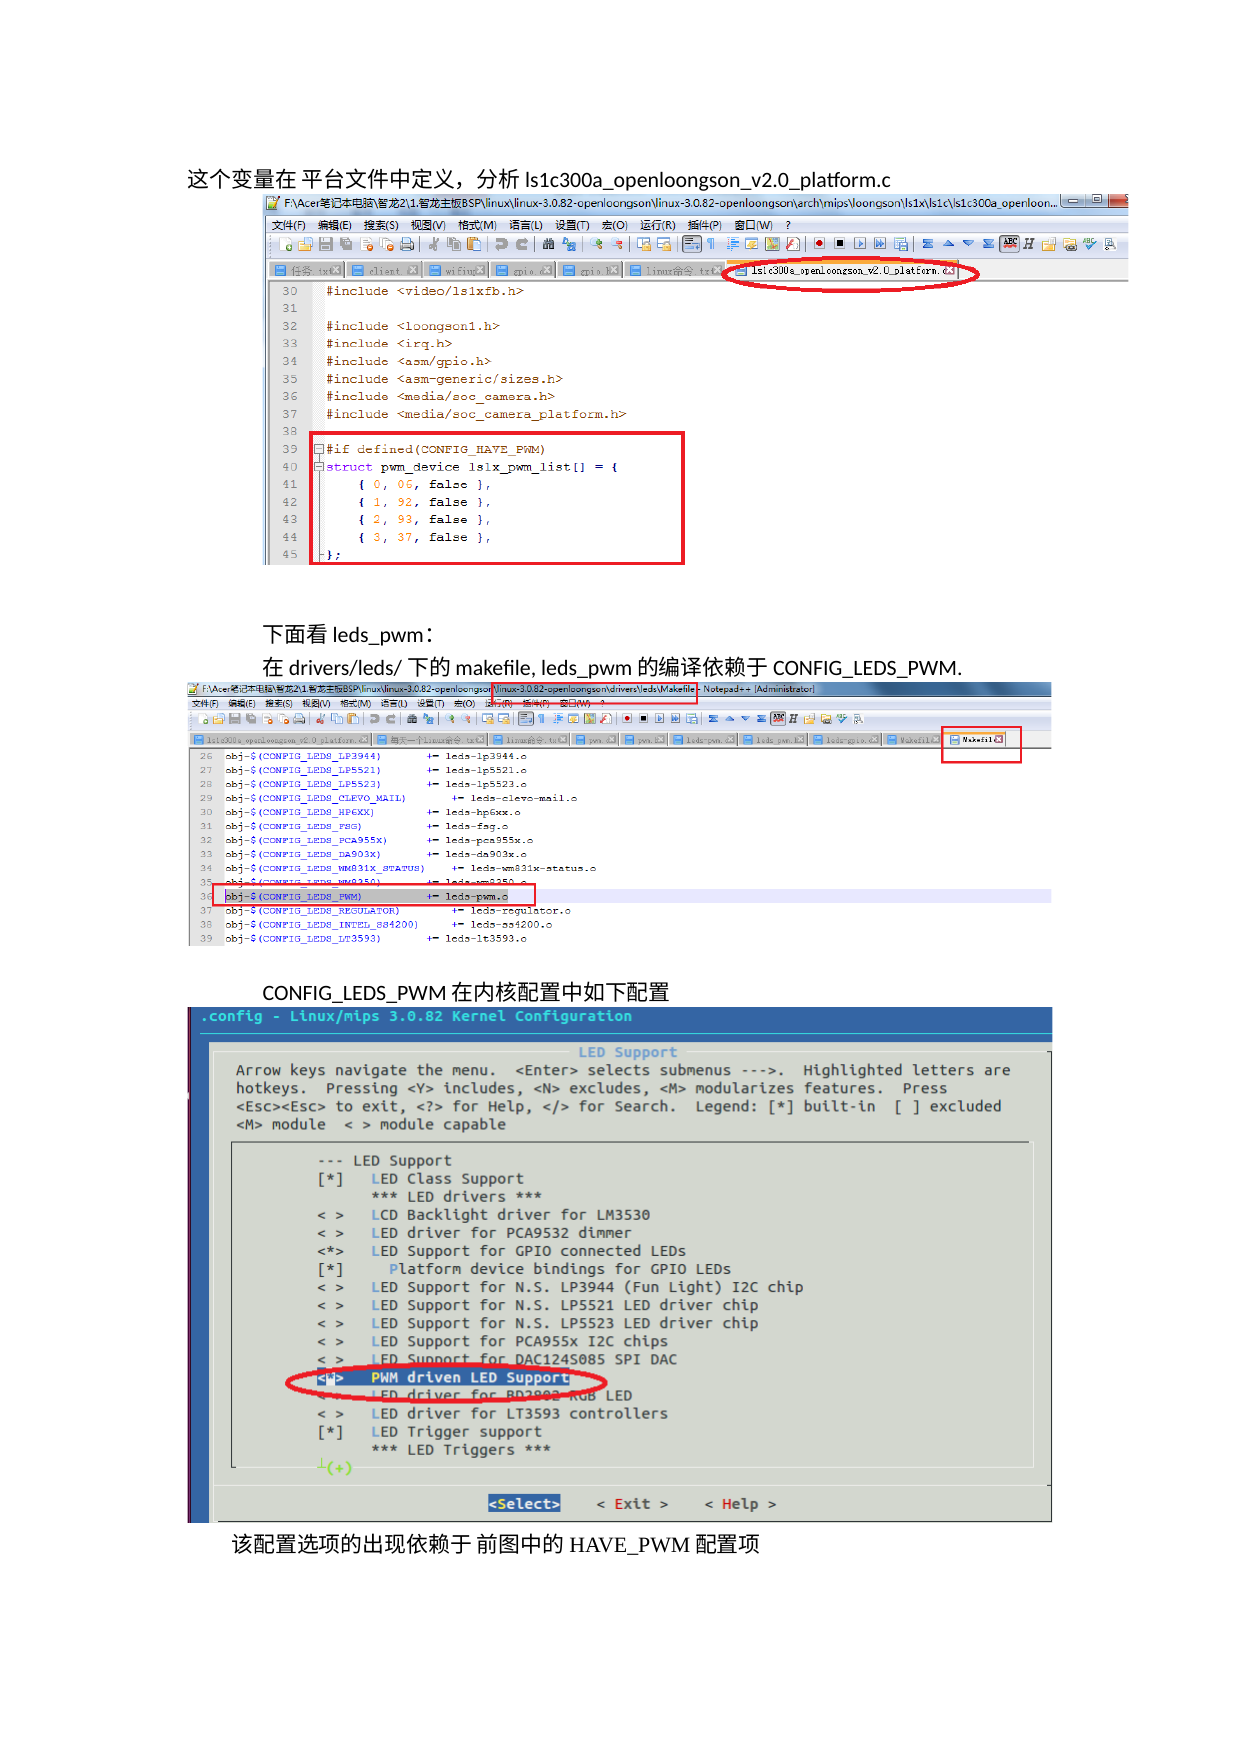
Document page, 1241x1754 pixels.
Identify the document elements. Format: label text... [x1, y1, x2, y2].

list 下面看leds_pwm： [262, 617, 1053, 649]
list CONFIG_LEDS_PWM 在内核配置中如下配置 [262, 974, 1053, 1007]
text 该配置选项的出现依赖于 前图中的 HAVE_PWM配置项 [187, 1527, 1053, 1559]
text 这个变量在 平台文件中定义，分析ls1c300a_openloongson_v2.0_platform.c [187, 162, 1053, 194]
picture [187, 1007, 1053, 1523]
picture [187, 682, 1052, 946]
picture [262, 194, 1129, 565]
list 在drivers/leds/ 下的makefile, leds_pwm的编译依赖于 CONFIG_LEDS_PWM. [262, 649, 1053, 682]
